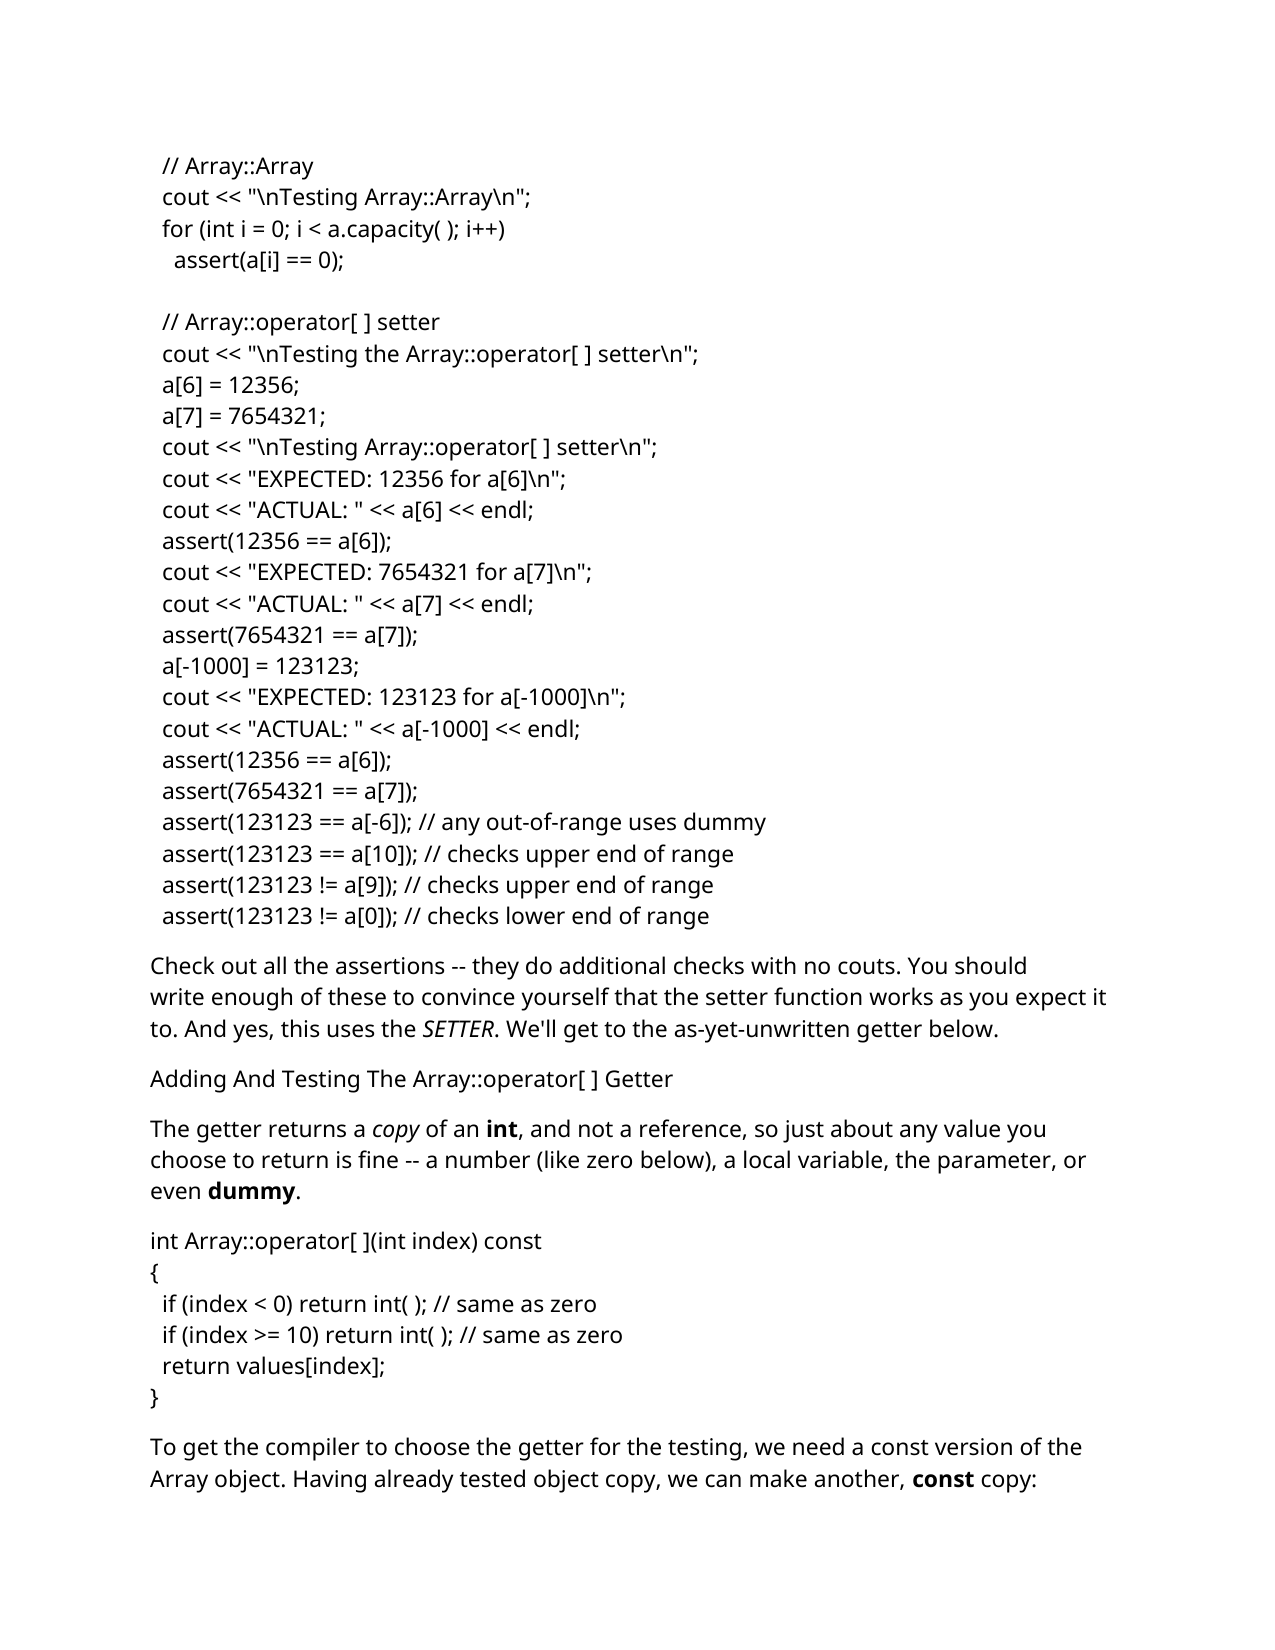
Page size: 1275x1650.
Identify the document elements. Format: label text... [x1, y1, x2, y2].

text The getter returns a copy of an int, and not a reference, so just about any value you choose to return is fine -- a number (like zero below), a local variable, the parameter, or even dummy. [150, 1112, 1125, 1206]
text Adding And Testing The Array::operator[ ] Getter [150, 1062, 1125, 1094]
text Check out all the assertions -- they do additional checks with no couts. You should write enough of these to convince yourself that the setter function works as you expect it to. And yes, this uses the SETTER. We'll get to the as-yet-unwritten getter below. [150, 950, 1125, 1044]
text int Array::operator[ ](int index) const { if (index < 0) return int( ); // same as zero if (index >= 10) return int( ); // same as zero return values[index]; } [150, 1225, 1125, 1412]
text // Array::Array cout << "\nTesting Array::Array\n"; for (int i = 0; i < a.capacity( ); i++) assert(a[i] == 0); // Array::operator[ ] setter cout << "\nTesting the Array::operator[ ] setter\n"; a[6] = 12356; a[7] = 7654321; cout << "\nTesting Array::operator[ ] setter\n"; cout << "EXPECTED: 12356 for a[6]\n"; cout << "ACTUAL: " << a[6] << endl; assert(12356 == a[6]); cout << "EXPECTED: 7654321 for a[7]\n"; cout << "ACTUAL: " << a[7] << endl; assert(7654321 == a[7]); a[-1000] = 123123; cout << "EXPECTED: 123123 for a[-1000]\n"; cout << "ACTUAL: " << a[-1000] << endl; assert(12356 == a[6]); assert(7654321 == a[7]); assert(123123 == a[-6]); // any out-of-range uses dummy assert(123123 == a[10]); // checks upper end of range assert(123123 != a[9]); // checks upper end of range assert(123123 != a[0]); // checks lower end of range [150, 150, 1125, 931]
text To get the compiler to choose the getter for the testing, we need a const version of the Array object. Having already tested object copy, we can make another, const copy: [150, 1431, 1125, 1494]
